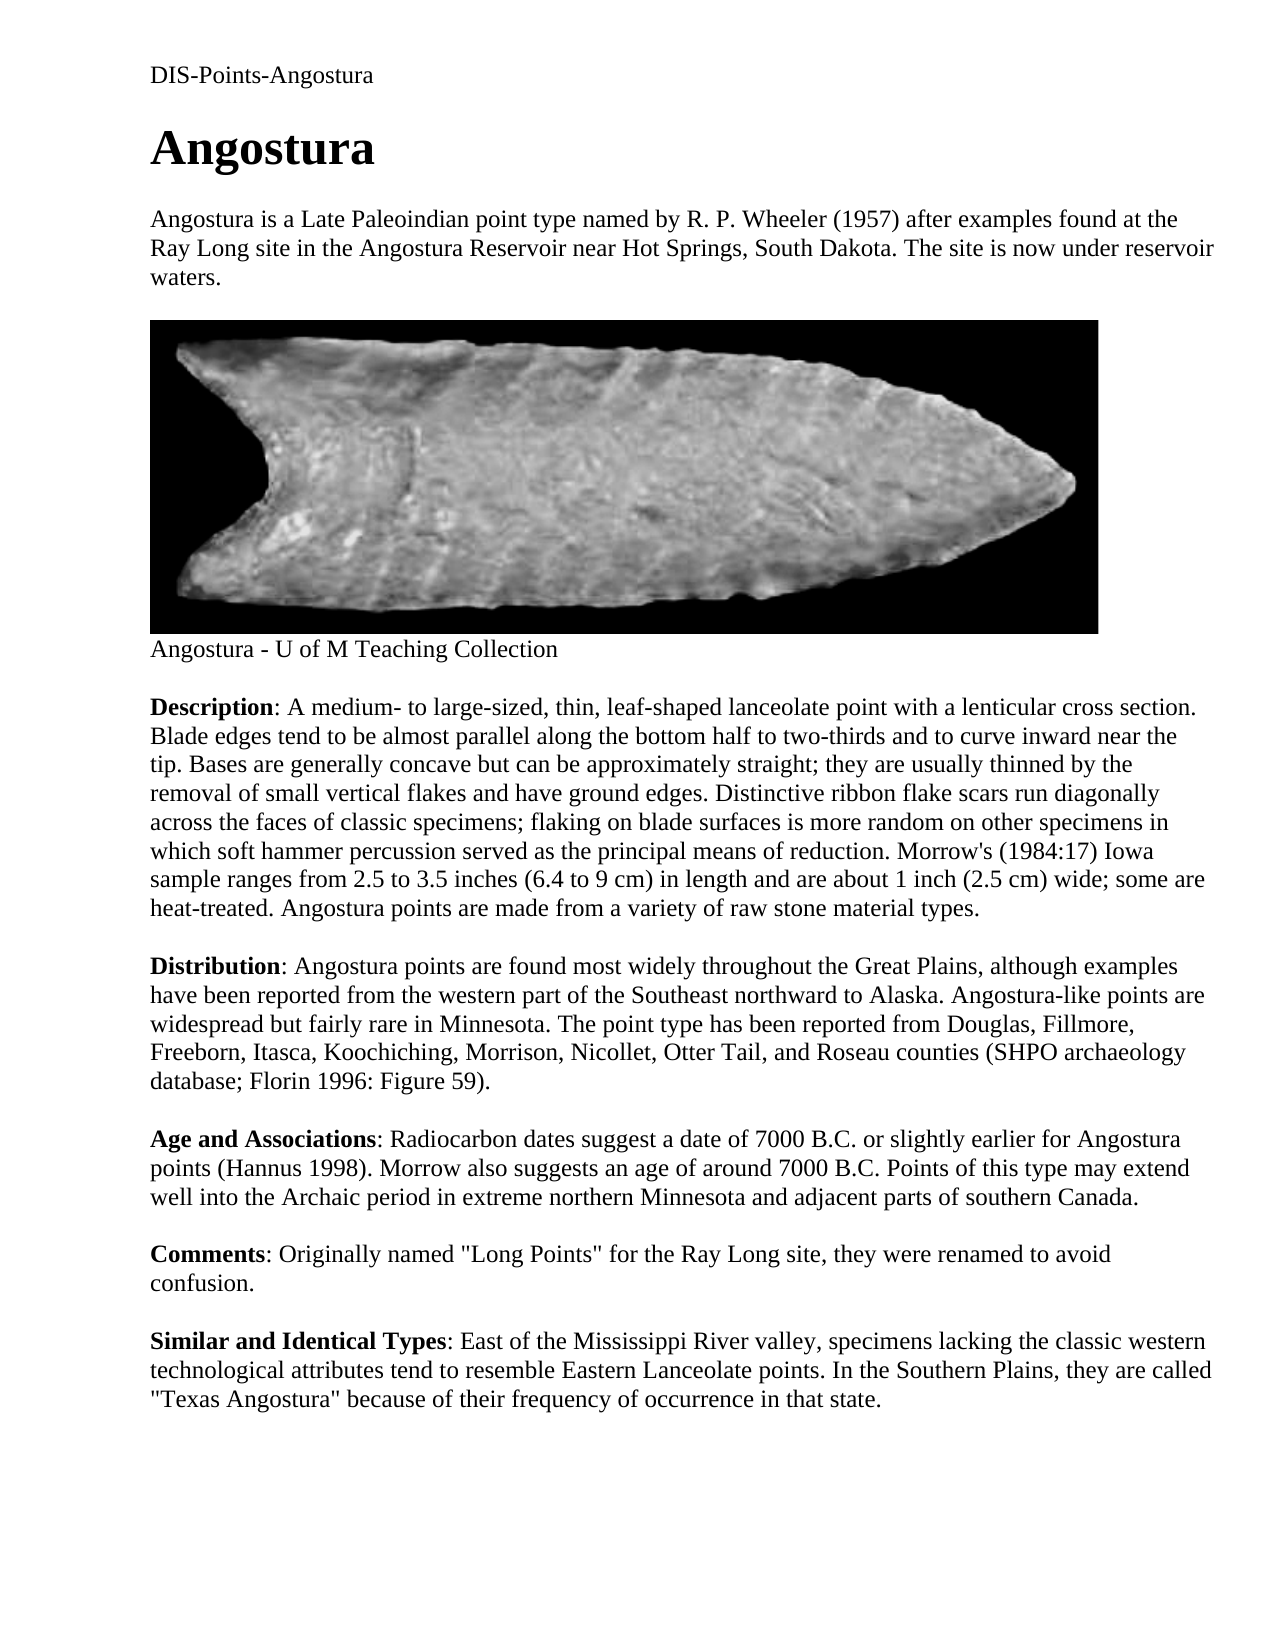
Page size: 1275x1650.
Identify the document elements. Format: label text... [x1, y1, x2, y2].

text Angostura is a Late Paleoindian point type named by R. P. Wheeler (1957) after examples found at the Ray Long site in the Angostura Reservoir near Hot Springs, South Dakota. The site is now under reservoir waters. [150, 204, 1215, 291]
text Distribution: Angostura points are found most widely throughout the Great Plains, although examples have been reported from the western part of the Southeast northward to Alaska. Angostura-like points are widespread but fairly rare in Minnesota. The point type has been reported from Douglas, Fillmore, Freeborn, Itasca, Koochiching, Morrison, Nicollet, Otter Tail, and Roseau counties (SHPO archaeology database; Florin 1996: Figure 59). [150, 951, 1215, 1095]
text Age and Associations: Radiocarbon dates suggest a date of 7000 B.C. or slightly earlier for Angostura points (Hannus 1998). Morrow also suggests an age of around 7000 B.C. Points of this type may extend well into the Archaic period in extreme northern Minnesota and adjacent parts of southern Canada. [150, 1124, 1215, 1210]
text Description: A medium- to large-sized, thin, leaf-shaped lanceolate point with a lenticular cross section. Blade edges tend to be almost parallel along the bottom half to two-thirds and to curve inward near the tip. Bases are generally concave but can be approximately straight; they are usually thinned by the removal of small vertical flakes and have ground edges. Distinctive ribbon flake scars run diagonally across the faces of classic specimens; flaking on blade surfaces is more random on other specimens in which soft hammer percussion served as the principal means of reduction. Morrow's (1984:17) Iowa sample ranges from 2.5 to 3.5 inches (6.4 to 9 cm) in length and are about 1 inch (2.5 cm) wide; some are heat-treated. Angostura points are made from a variety of raw stone material types. [150, 692, 1215, 922]
picture [150, 320, 1099, 634]
text Comments: Originally named "Long Points" for the Ray Long site, they were renamed to avoid confusion. [150, 1239, 1215, 1297]
subtitle Angostura [150, 118, 1215, 175]
text Similar and Identical Types: East of the Mississippi River valley, specimens lacking the classic western technological attributes tend to resemble Eastern Lanceolate points. In the Southern Plains, they are called "Texas Angostura" because of their frequency of occurrence in that state. [150, 1326, 1215, 1412]
text DIS-Points-Angostura [150, 60, 1215, 89]
